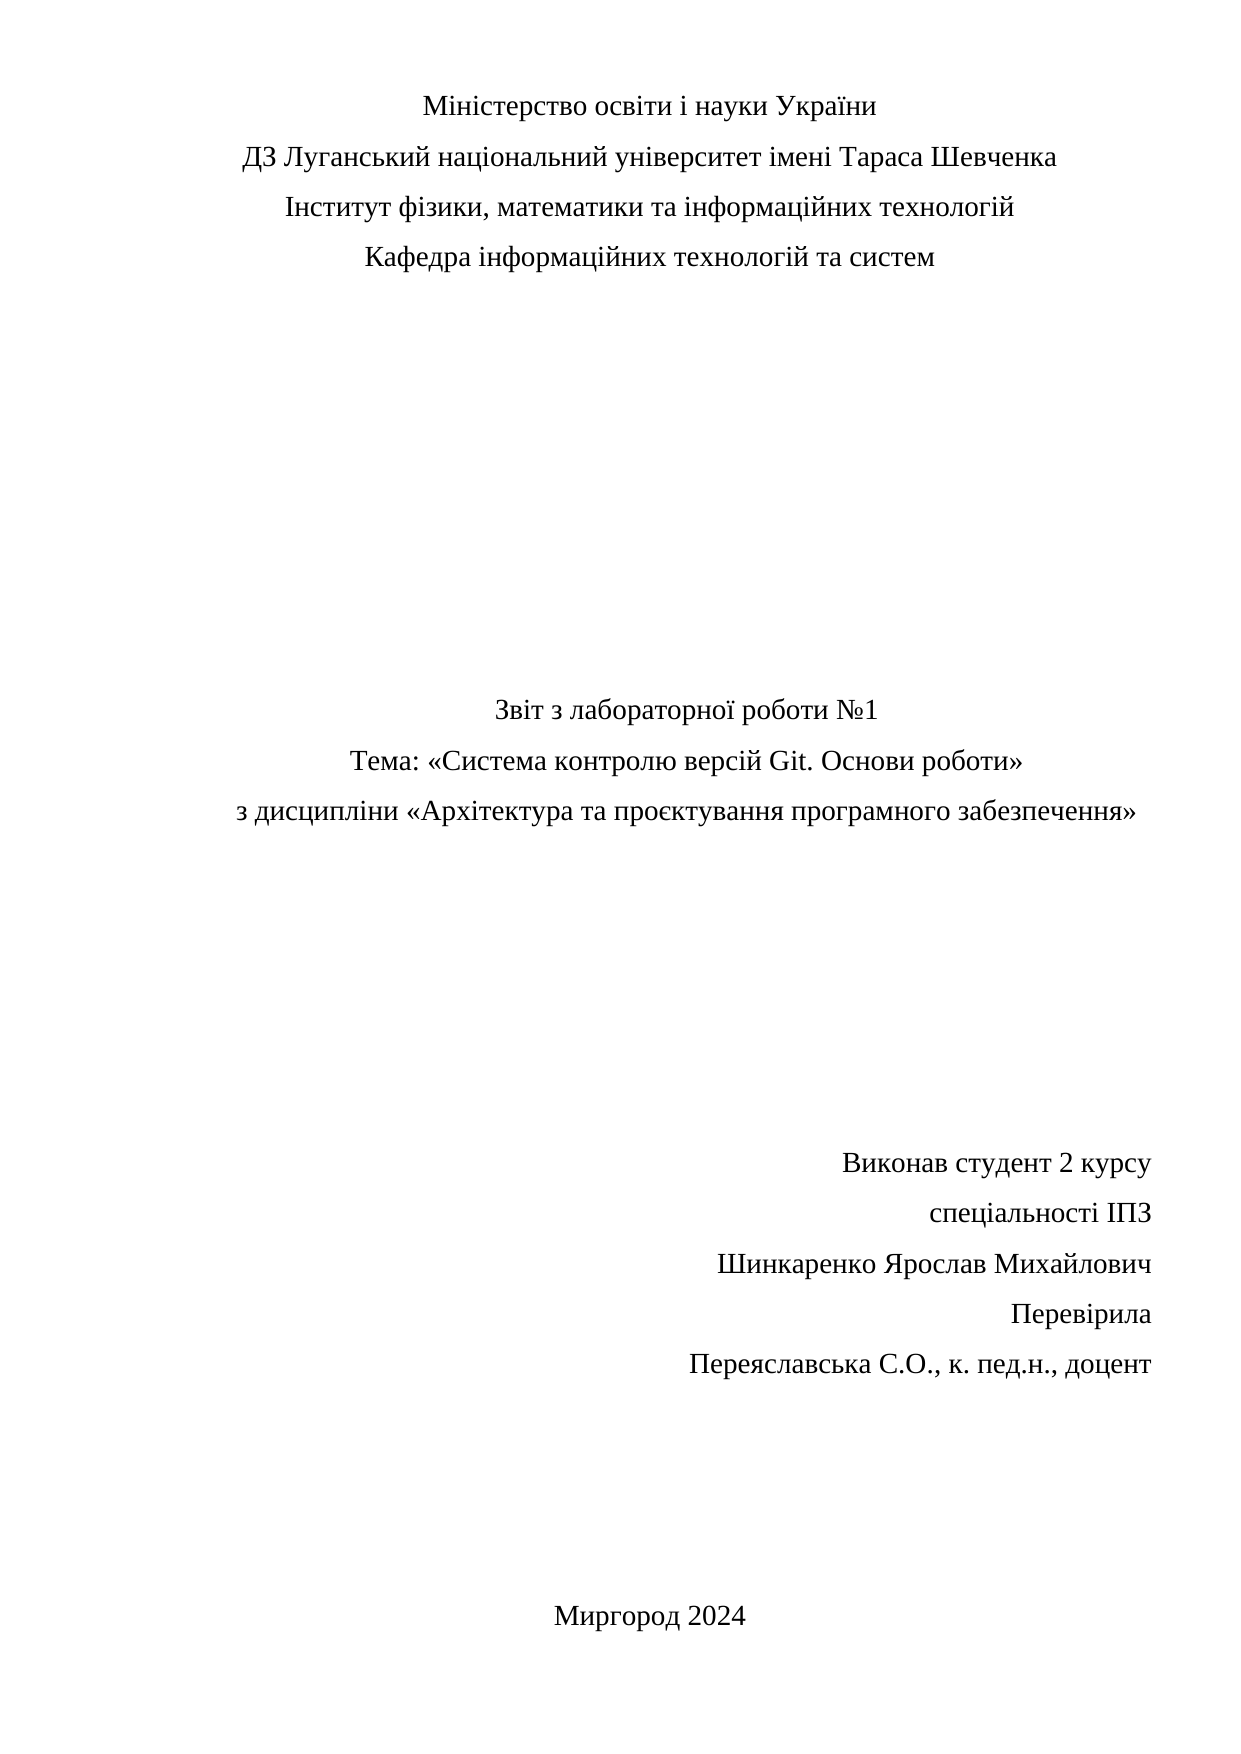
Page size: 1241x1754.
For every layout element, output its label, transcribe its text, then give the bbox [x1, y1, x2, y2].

text з дисципліни «Архітектура та проєктування програмного забезпечення» [148, 793, 1152, 826]
text Звіт з лабораторної роботи №1 [148, 692, 1152, 726]
text Виконав студент 2 курсу [148, 1145, 1152, 1179]
text Переяславська С.О., к. пед.н., доцент [148, 1346, 1152, 1380]
text Миргород 2024 [148, 1598, 1152, 1631]
text Міністерство освіти і науки України [148, 88, 1152, 122]
text ДЗ Луганський національний університет імені Тараса Шевченка [148, 139, 1152, 172]
text Шинкаренко Ярослав Михайлович [148, 1246, 1152, 1279]
text Тема: «Система контролю версій Git. Основи роботи» [148, 743, 1152, 776]
text Перевірила [148, 1296, 1152, 1329]
text спеціальності ІПЗ [148, 1195, 1152, 1229]
text Кафедра інформаційних технологій та систем [148, 239, 1152, 273]
text Інститут фізики, математики та інформаційних технологій [148, 189, 1152, 223]
